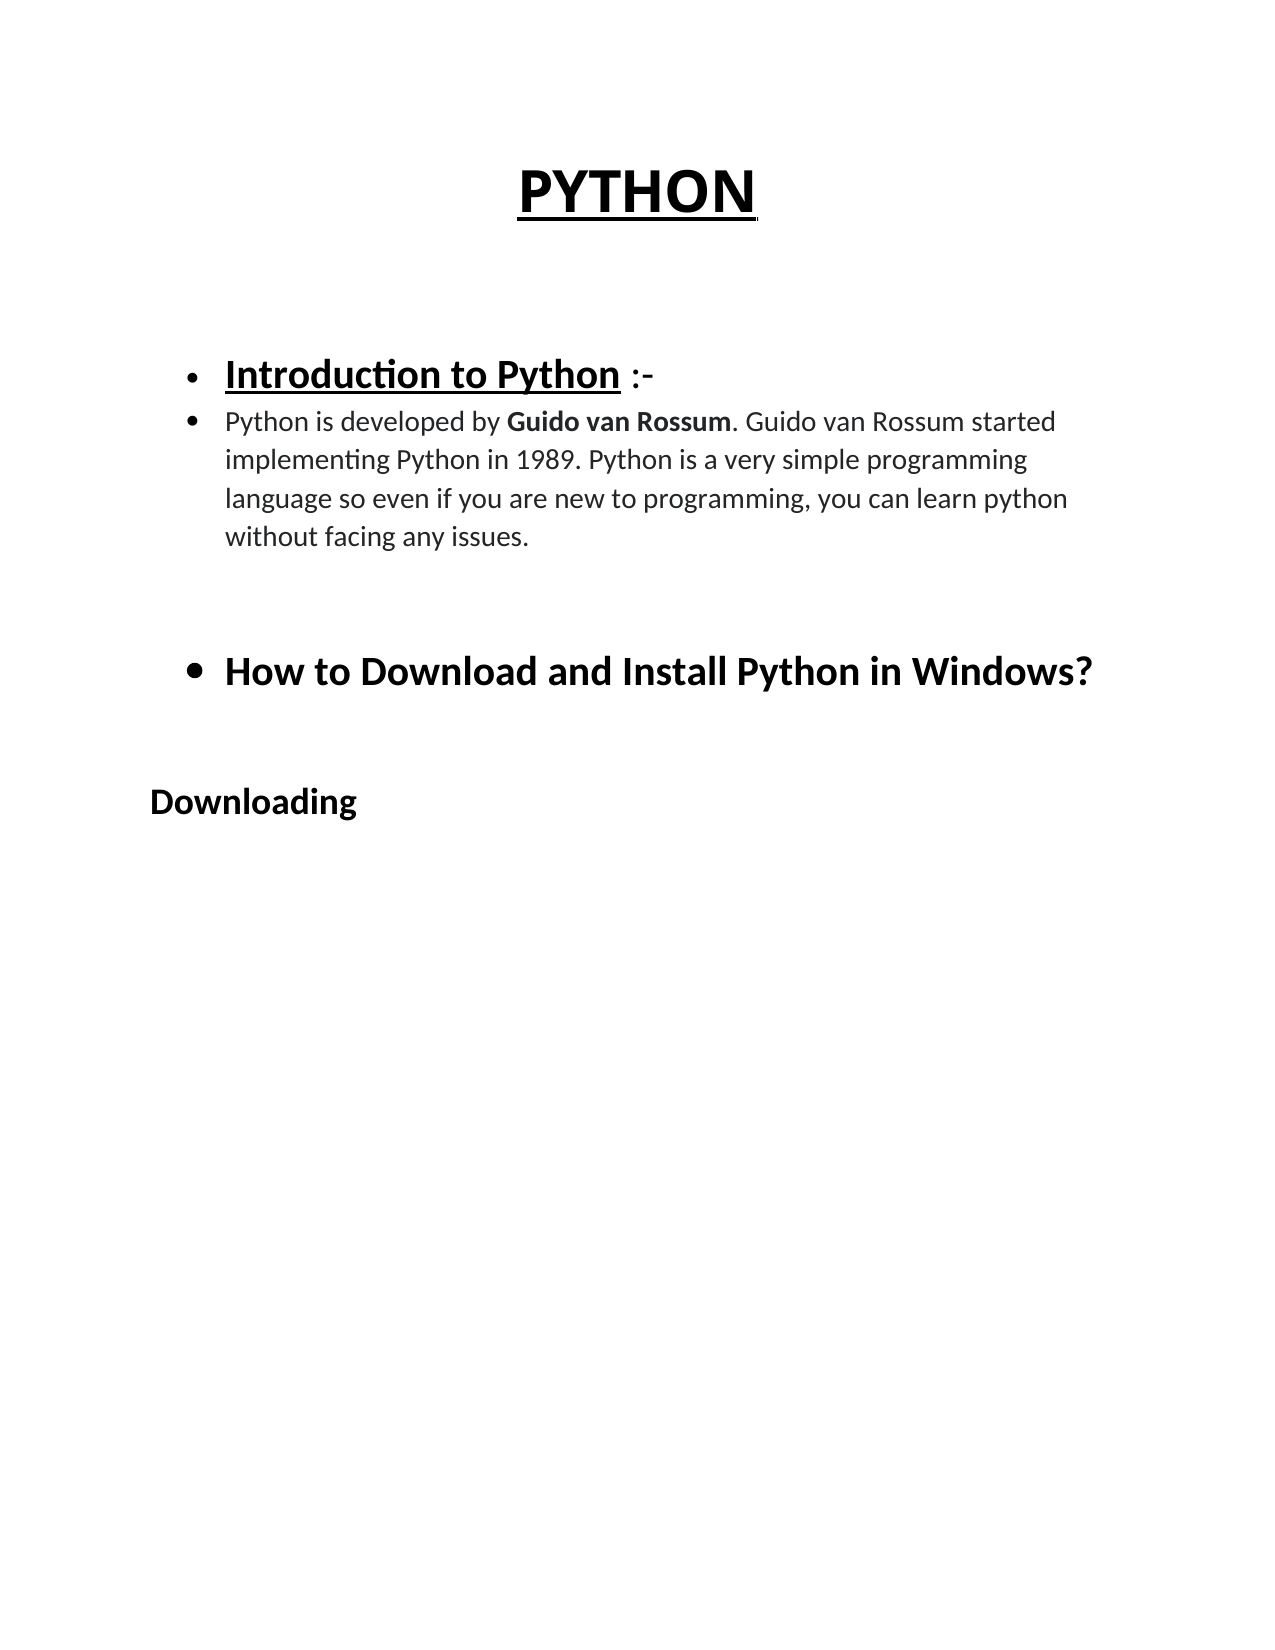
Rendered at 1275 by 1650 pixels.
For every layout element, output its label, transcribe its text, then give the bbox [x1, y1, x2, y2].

list Introduction to Python :- [187, 348, 1125, 399]
text Downloading [150, 778, 1125, 824]
list How to Download and Install Python in Windows? [187, 645, 1125, 696]
list Python is developed by Guido van Rossum. Guido van Rossum started implementing Python in 1989. Python is a very simple programming language so even if you are new to programming, you can learn python without facing any issues. [187, 403, 1125, 554]
title PYTHON [150, 150, 1125, 229]
